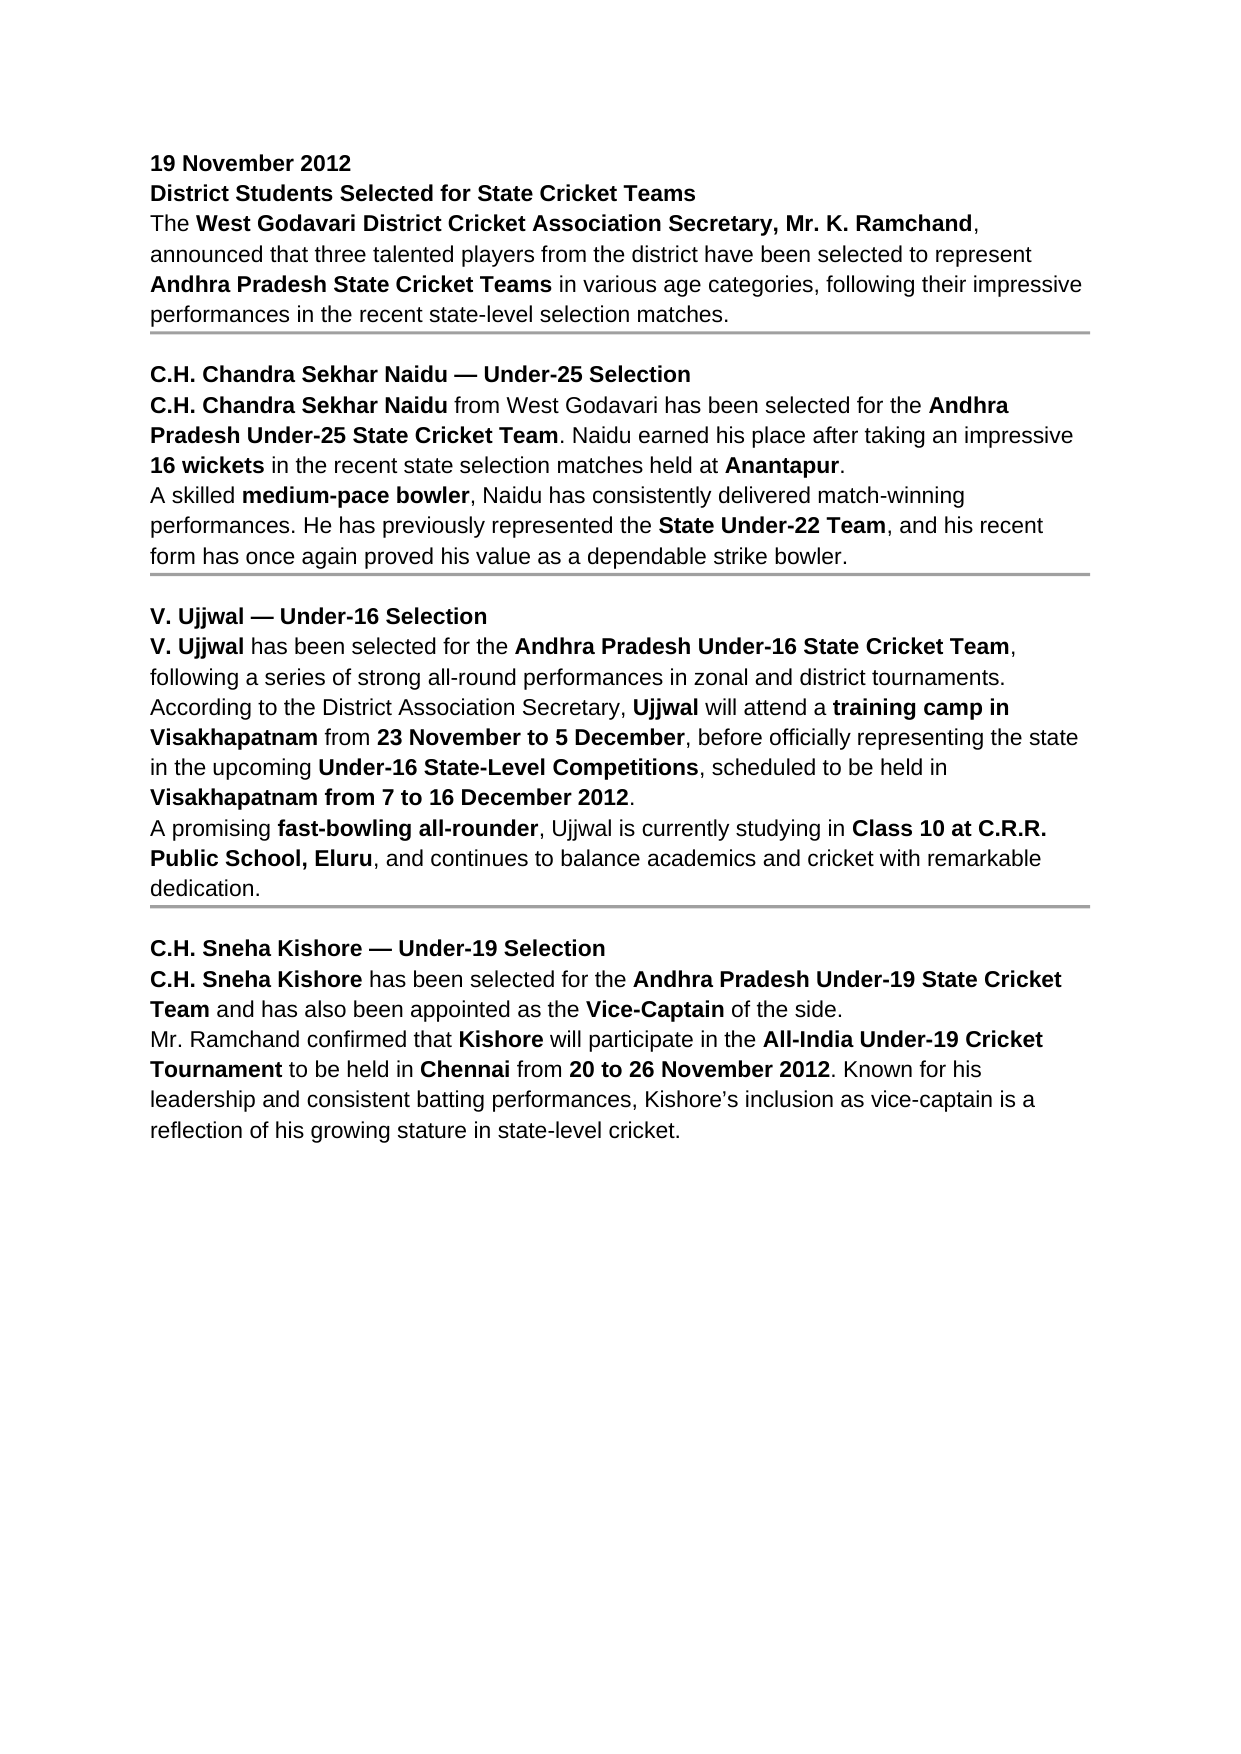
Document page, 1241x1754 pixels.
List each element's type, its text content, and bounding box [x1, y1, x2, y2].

text C.H. Chandra Sekhar Naidu from West Godavari has been selected for the Andhra Pradesh Under-25 State Cricket Team. Naidu earned his place after taking an impressive 16 wickets in the recent state selection matches held at Anantapur. A skilled medium-pace bowler, Naidu has consistently delivered match-winning performances. He has previously represented the State Under-22 Team, and his recent form has once again proved his value as a dependable strike bowler. [150, 392, 1090, 569]
text V. Ujjwal — Under-16 Selection [150, 603, 1090, 629]
text District Students Selected for State Cricket Teams [150, 180, 1090, 207]
text The West Godavari District Cricket Association Secretary, Mr. K. Ramchand, announced that three talented players from the district have been selected to represent Andhra Pradesh State Cricket Teams in various age categories, following their impressive performances in the recent state-level selection matches. [150, 210, 1090, 327]
text V. Ujjwal has been selected for the Andhra Pradesh Under-16 State Cricket Team, following a series of strong all-round performances in zonal and district tournaments. According to the District Association Secretary, Ujjwal will attend a training camp in Visakhapatnam from 23 November to 5 December, before officially representing the state in the upcoming Under-16 State-Level Competitions, scheduled to be held in Visakhapatnam from 7 to 16 December 2012. A promising fast-bowling all-rounder, Ujjwal is currently studying in Class 10 at C.R.R. Public School, Eluru, and continues to balance academics and cricket with remarkable dedication. [150, 633, 1090, 901]
text C.H. Chandra Sekhar Naidu — Under-25 Selection [150, 361, 1090, 388]
text C.H. Sneha Kishore — Under-19 Selection [150, 935, 1090, 962]
text C.H. Sneha Kishore has been selected for the Andhra Pradesh Under-19 State Cricket Team and has also been appointed as the Vice-Captain of the side. Mr. Ramchand confirmed that Kishore will participate in the All-India Under-19 Cricket Tournament to be held in Chennai from 20 to 26 November 2012. Known for his leadership and consistent batting performances, Kishore’s inclusion as vice-captain is a reflection of his growing stature in state-level cricket. [150, 966, 1090, 1143]
text 19 November 2012 [150, 150, 1090, 176]
